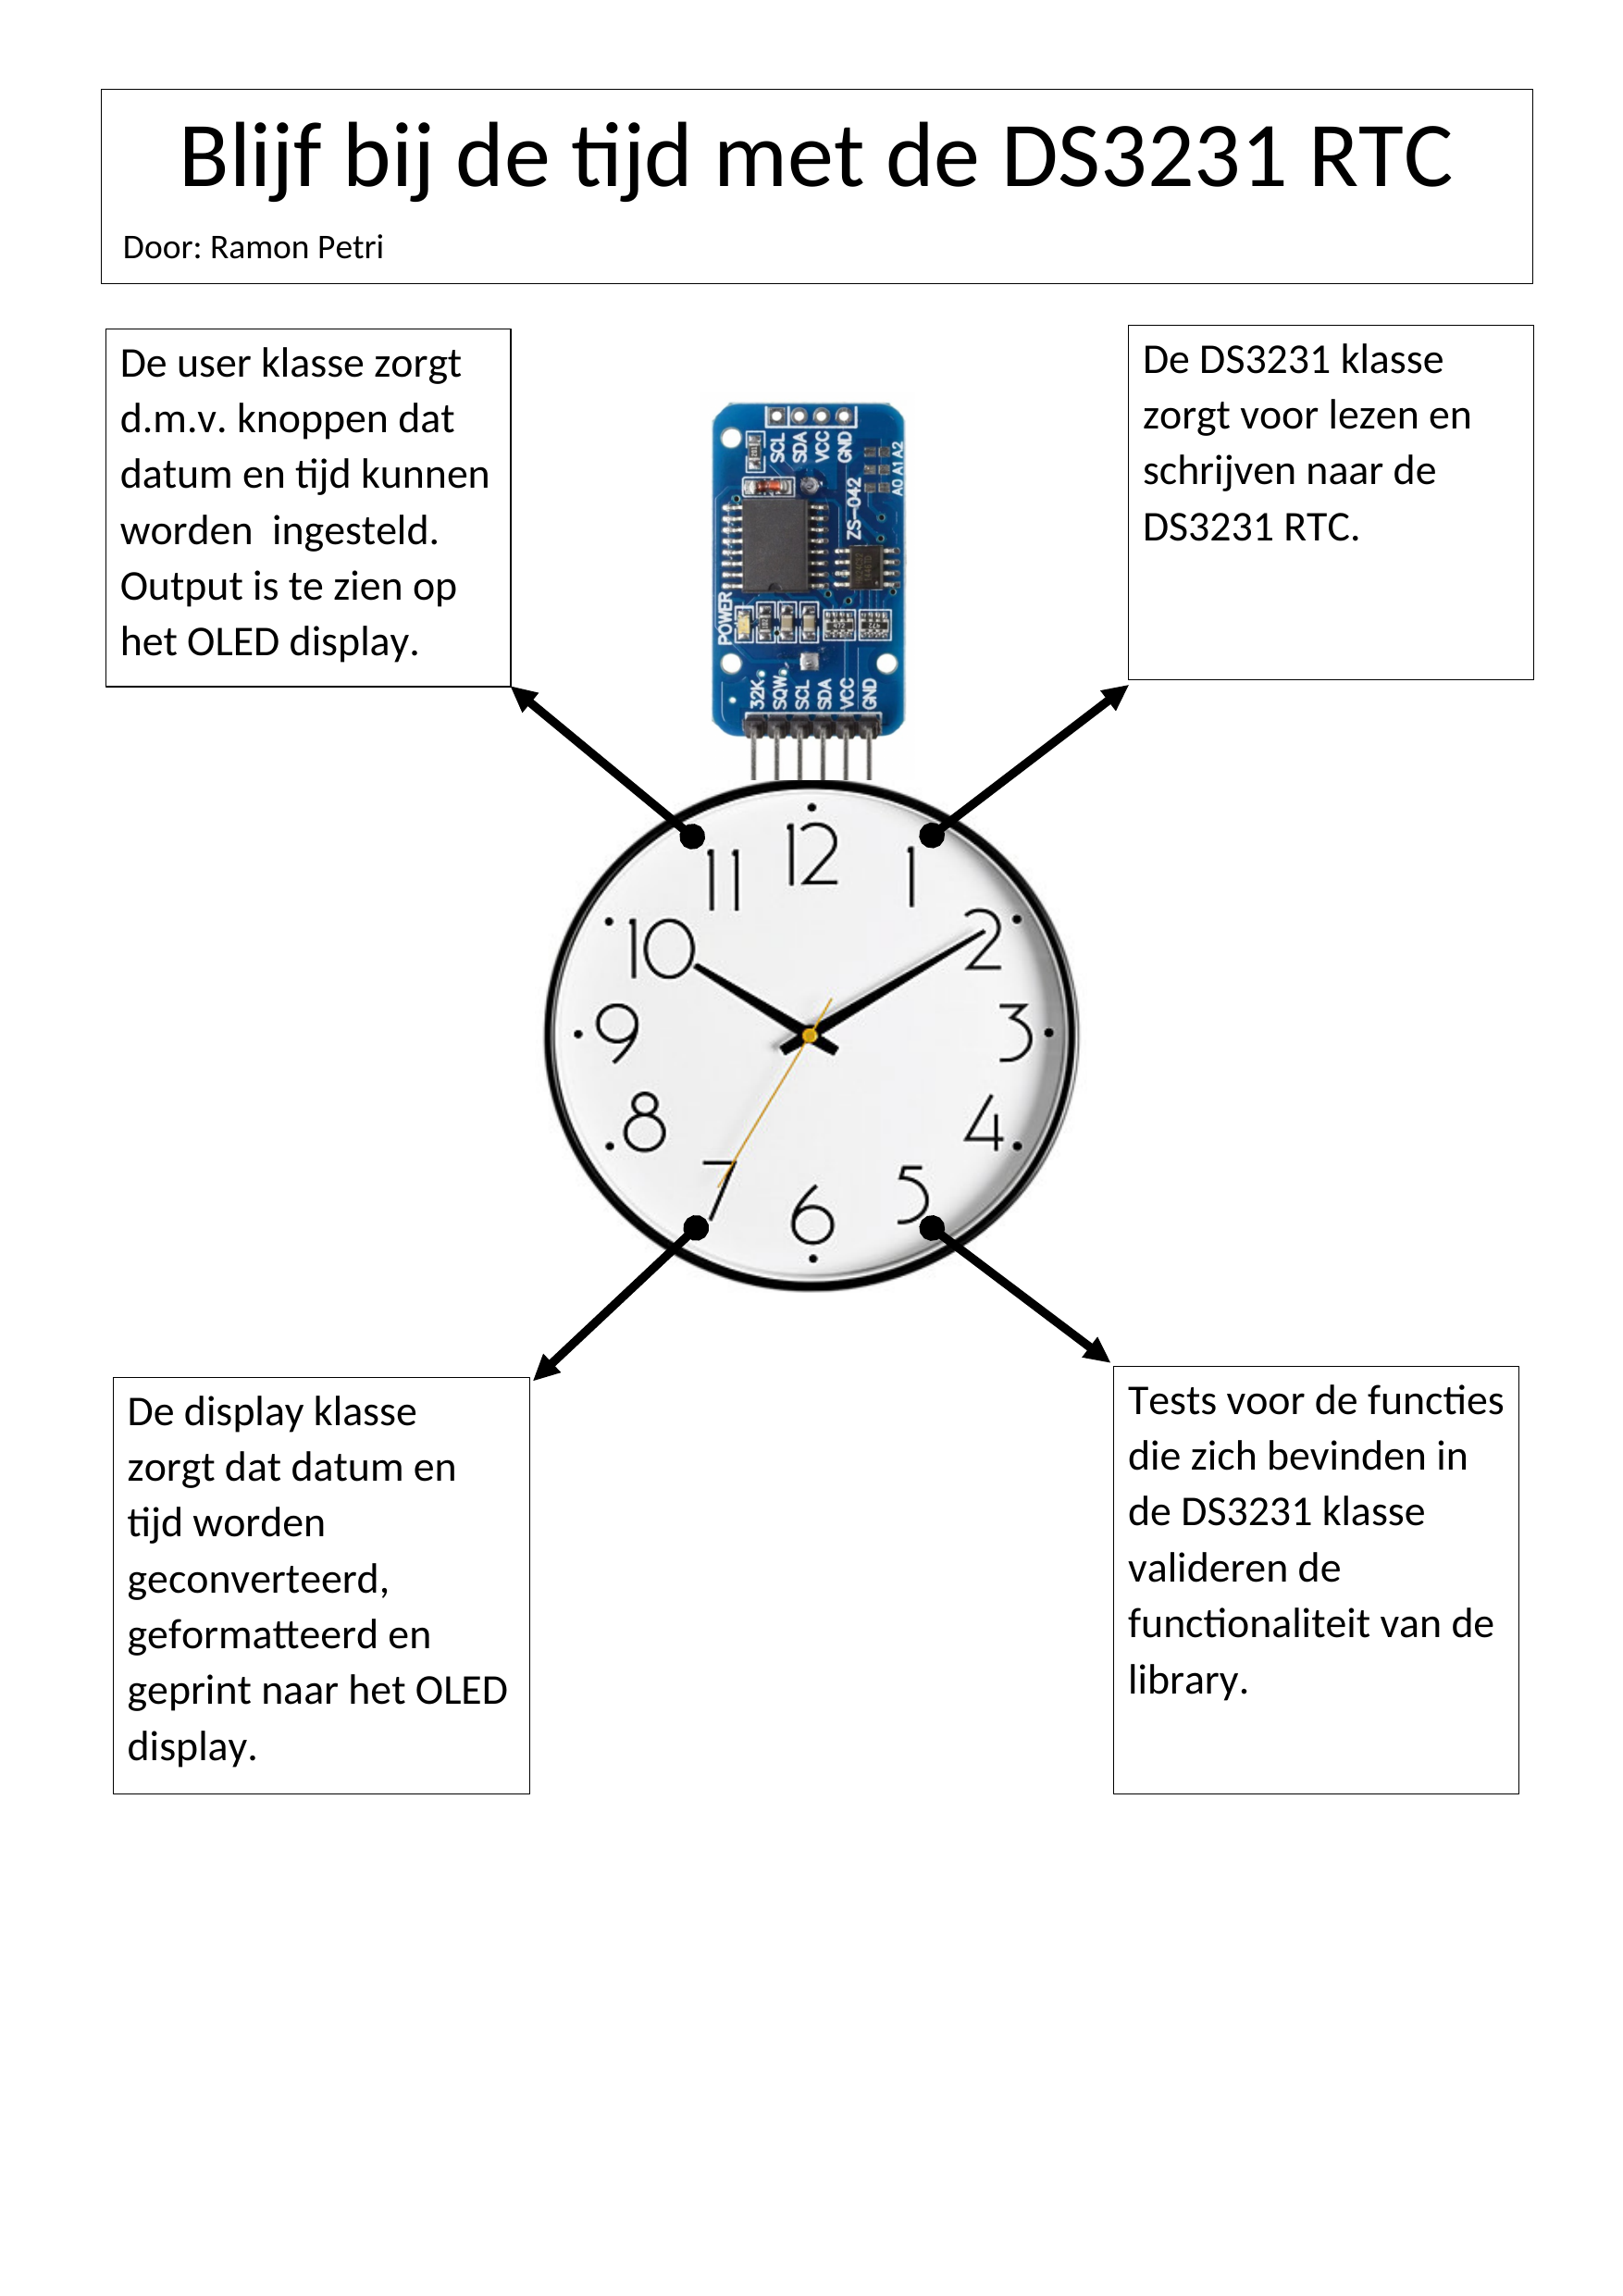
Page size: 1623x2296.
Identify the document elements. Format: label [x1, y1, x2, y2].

picture [535, 393, 1087, 1389]
